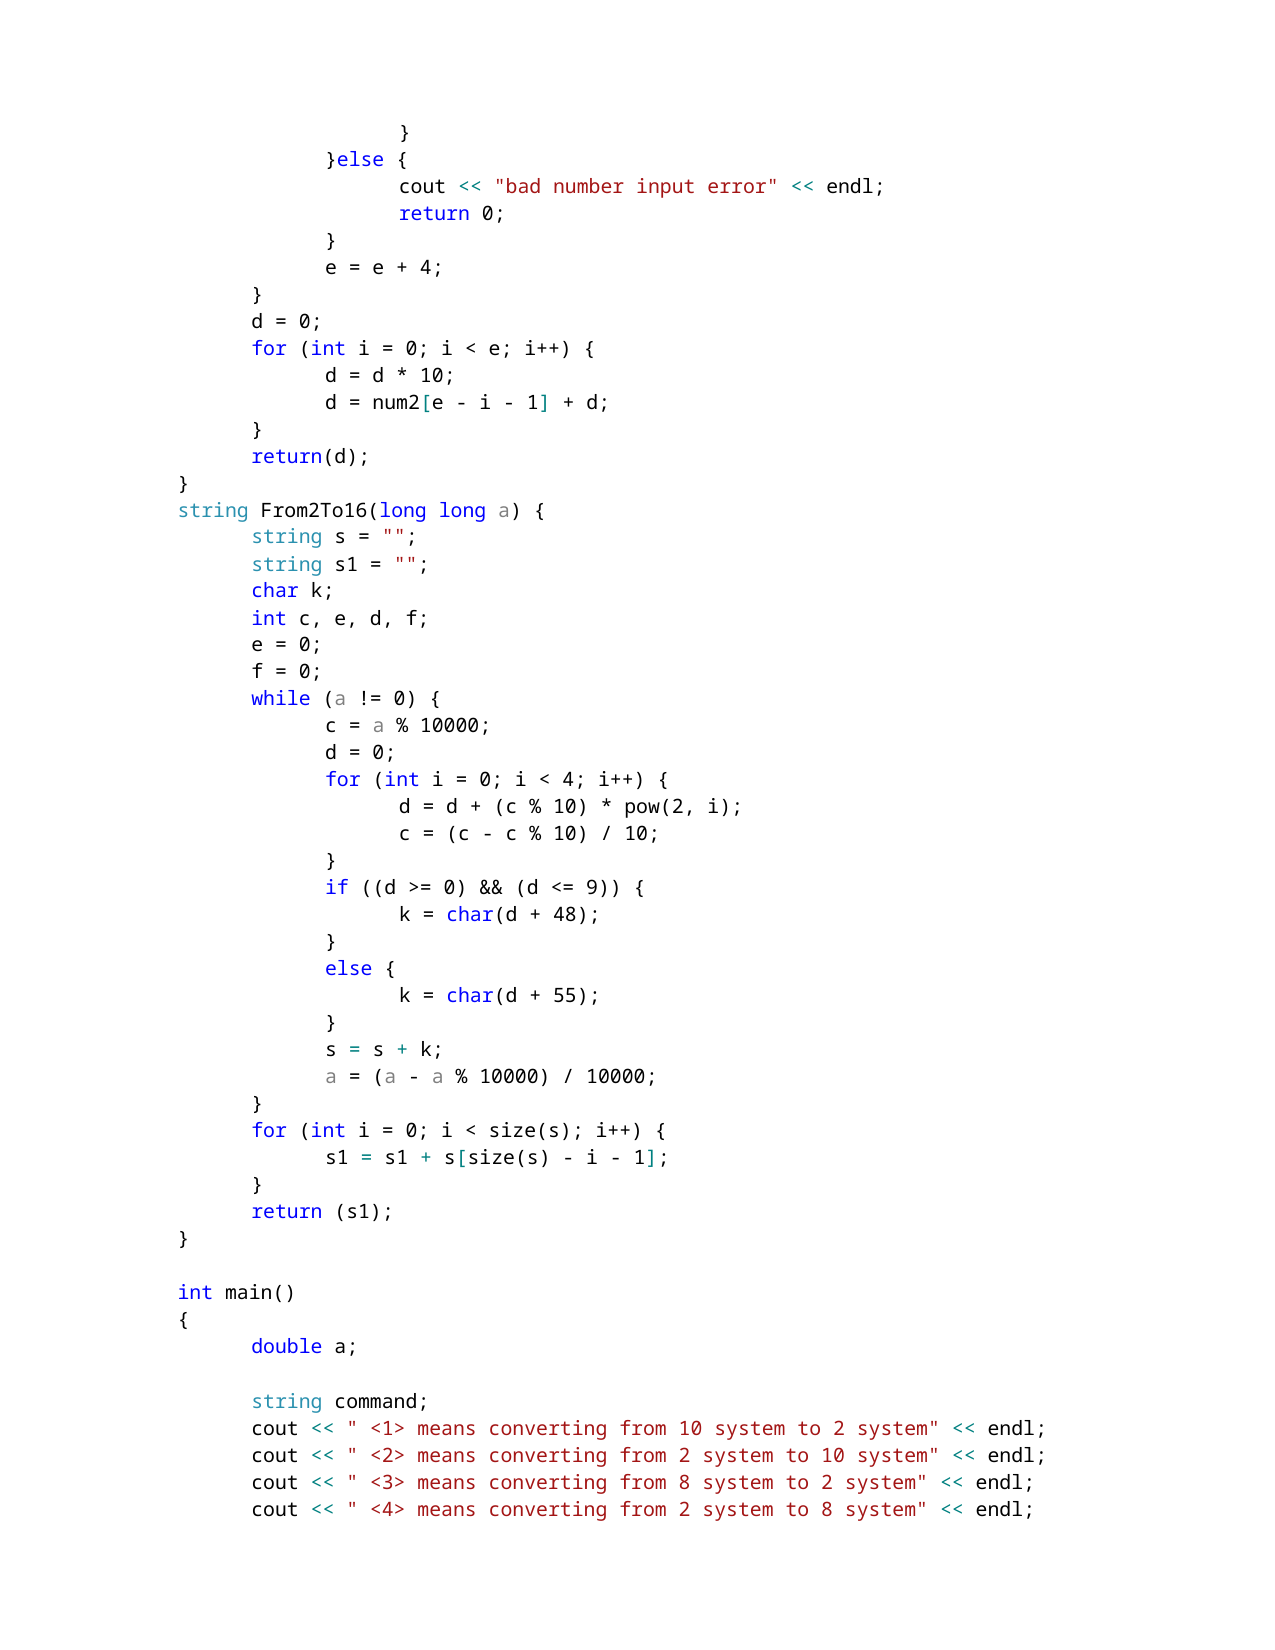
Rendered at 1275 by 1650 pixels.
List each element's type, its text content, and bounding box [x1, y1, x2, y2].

text } [177, 280, 1186, 307]
text string s1 = ""; [177, 550, 1186, 577]
text } [177, 1170, 1186, 1197]
text for (int i = 0; i < size(s); i++) { [177, 1116, 1186, 1143]
text s1 = s1 + s[size(s) - i - 1]; [177, 1143, 1186, 1170]
text d = d + (c % 10) * pow(2, i); [177, 793, 1186, 819]
text d = 0; [177, 739, 1186, 766]
text return (s1); [177, 1197, 1186, 1224]
text if ((d >= 0) && (d <= 9)) { [177, 873, 1186, 901]
text d = 0; [177, 307, 1186, 334]
text { [177, 1305, 1186, 1332]
text } [177, 415, 1186, 442]
text double a; [177, 1332, 1186, 1359]
text string s = ""; [177, 523, 1186, 550]
text } [177, 469, 1186, 496]
text string command; [177, 1387, 1186, 1414]
text } [177, 1008, 1186, 1035]
text int main() [177, 1278, 1186, 1305]
text d = num2[e - i - 1] + d; [177, 388, 1186, 415]
text for (int i = 0; i < 4; i++) { [177, 766, 1186, 793]
text c = (c - c % 10) / 10; [177, 819, 1186, 847]
text e = 0; [177, 631, 1186, 658]
text cout << " <1> means converting from 10 system to 2 system" << endl; [177, 1414, 1186, 1441]
text } [177, 1224, 1186, 1251]
text } [177, 226, 1186, 253]
text cout << "bad number input error" << endl; [177, 172, 1186, 199]
text } [177, 847, 1186, 873]
text s = s + k; [177, 1035, 1186, 1062]
text }else { [177, 145, 1186, 172]
text cout << " <4> means converting from 2 system to 8 system" << endl; [177, 1495, 1186, 1522]
text return 0; [177, 199, 1186, 226]
text f = 0; [177, 658, 1186, 685]
text d = d * 10; [177, 361, 1186, 388]
text c = a % 10000; [177, 712, 1186, 739]
text e = e + 4; [177, 253, 1186, 280]
text k = char(d + 48); [177, 901, 1186, 927]
text } [177, 1089, 1186, 1116]
text a = (a - a % 10000) / 10000; [177, 1062, 1186, 1089]
text char k; [177, 577, 1186, 604]
text k = char(d + 55); [177, 981, 1186, 1008]
text while (a != 0) { [177, 685, 1186, 712]
text string From2To16(long long a) { [177, 496, 1186, 523]
text else { [177, 954, 1186, 981]
text for (int i = 0; i < e; i++) { [177, 334, 1186, 361]
text } [177, 118, 1186, 145]
text int c, e, d, f; [177, 604, 1186, 631]
text cout << " <2> means converting from 2 system to 10 system" << endl; [177, 1441, 1186, 1468]
text cout << " <3> means converting from 8 system to 2 system" << endl; [177, 1468, 1186, 1495]
text } [177, 927, 1186, 954]
text return(d); [177, 442, 1186, 469]
